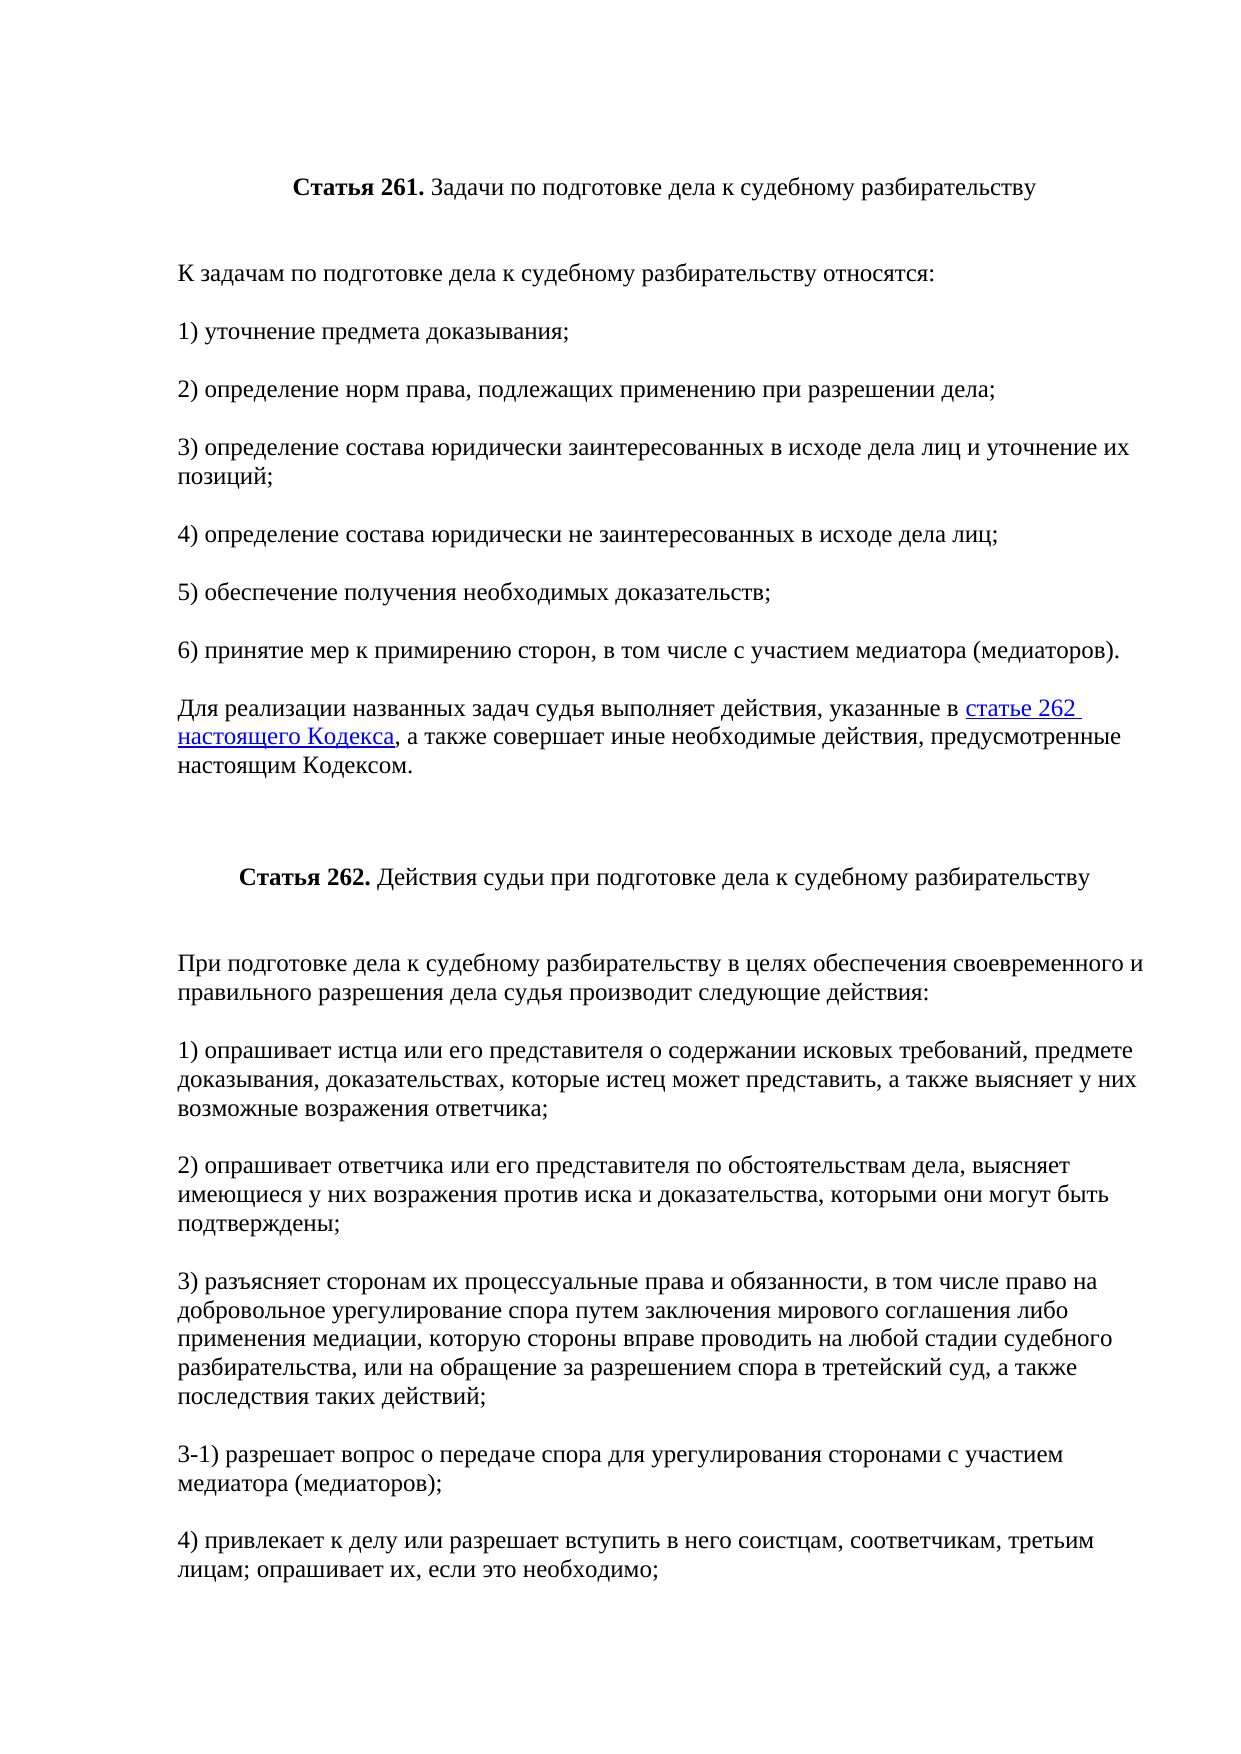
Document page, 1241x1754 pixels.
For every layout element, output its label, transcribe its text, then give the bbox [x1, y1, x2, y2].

text К задачам по подготовке дела к судебному разбирательству относятся: [177, 258, 1152, 287]
text 3-1) разрешает вопрос о передаче спора для урегулирования сторонами с участием медиатора (медиаторов); [177, 1439, 1152, 1496]
text 6) принятие мер к примирению сторон, в том числе с участием медиатора (медиаторов). [177, 635, 1152, 663]
text 1) опрашивает истца или его представителя о содержании исковых требований, предмете доказывания, доказательствах, которые истец может представить, а также выясняет у них возможные возражения ответчика; [177, 1035, 1152, 1121]
text 3) определение состава юридически заинтересованных в исходе дела лиц и уточнение их позиций; [177, 432, 1152, 490]
text 2) определение норм права, подлежащих применению при разрешении дела; [177, 374, 1152, 403]
text 3) разъясняет сторонам их процессуальные права и обязанности, в том числе право на добровольное урегулирование спора путем заключения мирового соглашения либо применения медиации, которую стороны вправе проводить на любой стадии судебного разбирательства, или на обращение за разрешением спора в третейский суд, а также последствия таких действий; [177, 1266, 1152, 1410]
text Статья 262. Действия судьи при подготовке дела к судебному разбирательству [177, 862, 1152, 891]
text 1) уточнение предмета доказывания; [177, 316, 1152, 345]
text 4) привлекает к делу или разрешает вступить в него соистцам, соответчикам, третьим лицам; опрашивает их, если это необходимо; [177, 1526, 1152, 1583]
text 4) определение состава юридически не заинтересованных в исходе дела лиц; [177, 519, 1152, 548]
text 5) обеспечение получения необходимых доказательств; [177, 577, 1152, 606]
text Для реализации названных задач судья выполняет действия, указанные в статье 262 настоящего Кодекса, а также совершает иные необходимые действия, предусмотренные настоящим Кодексом. [177, 693, 1152, 779]
text 2) опрашивает ответчика или его представителя по обстоятельствам дела, выясняет имеющиеся у них возражения против иска и доказательства, которыми они могут быть подтверждены; [177, 1151, 1152, 1237]
text Статья 261. Задачи по подготовке дела к судебному разбирательству [177, 172, 1152, 201]
text При подготовке дела к судебному разбирательству в целях обеспечения своевременного и правильного разрешения дела судья производит следующие действия: [177, 948, 1152, 1006]
